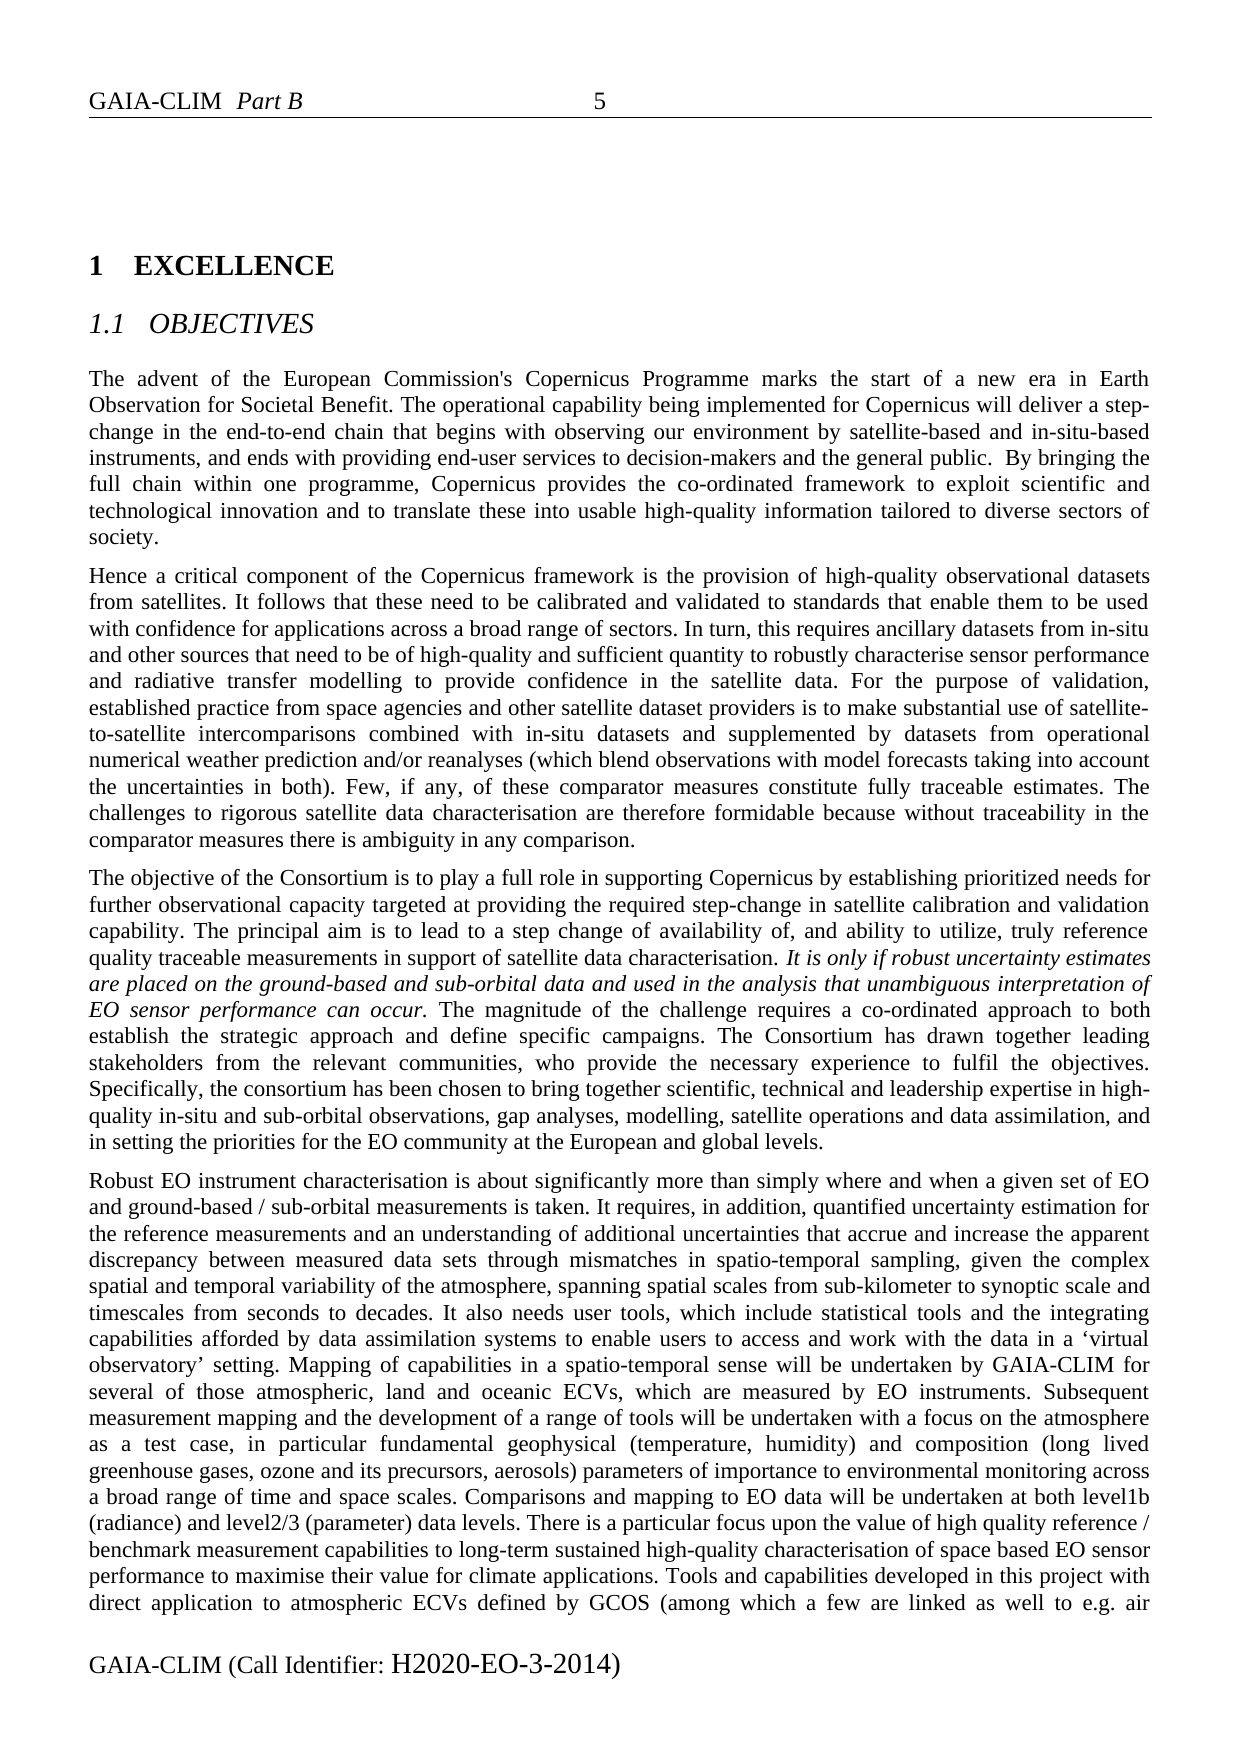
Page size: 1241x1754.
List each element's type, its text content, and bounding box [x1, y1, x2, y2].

subtitle EXCELLENCE [89, 248, 1152, 282]
text The advent of the European Commission's Copernicus Programme marks the start of a new era in Earth Observation for Societal Benefit. The operational capability being implemented for Copernicus will deliver a step-change in the end-to-end chain that begins with observing our environment by satellite-based and in-situ-based instruments, and ends with providing end-user services to decision-makers and the general public. By bringing the full chain within one programme, Copernicus provides the co-ordinated framework to exploit scientific and technological innovation and to translate these into usable high-quality information tailored to diverse sectors of society. [89, 365, 1152, 549]
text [89, 1167, 1152, 1615]
text Hence a critical component of the Copernicus framework is the provision of high-quality observational datasets from satellites. It follows that these need to be calibrated and validated to standards that enable them to be used with confidence for applications across a broad range of sectors. In turn, this requires ancillary datasets from in-situ and other sources that need to be of high-quality and sufficient quantity to robustly characterise sensor performance and radiative transfer modelling to provide confidence in the satellite data. For the purpose of validation, established practice from space agencies and other satellite dataset providers is to make substantial use of satellite-to-satellite intercomparisons combined with in-situ datasets and supplemented by datasets from operational numerical weather prediction and/or reanalyses (which blend observations with model forecasts taking into account the uncertainties in both). Few, if any, of these comparator measures constitute fully traceable estimates. The challenges to rigorous satellite data characterisation are therefore formidable because without traceability in the comparator measures there is ambiguity in any comparison. [89, 562, 1152, 852]
text The objective of the Consortium is to play a full role in supporting Copernicus by establishing prioritized needs for further observational capacity targeted at providing the required step-change in satellite calibration and validation capability. The principal aim is to lead to a step change of availability of, and ability to utilize, truly reference quality traceable measurements in support of satellite data characterisation. It is only if robust uncertainty estimates are placed on the ground-based and sub-orbital data and used in the analysis that unambiguous interpretation of EO sensor performance can occur. The magnitude of the challenge requires a co-ordinated approach to both establish the strategic approach and define specific campaigns. The Consortium has drawn together leading stakeholders from the relevant communities, who provide the necessary experience to fulfil the objectives. Specifically, the consortium has been chosen to bring together scientific, technical and leadership expertise in high-quality in-situ and sub-orbital observations, gap analyses, modelling, satellite operations and data assimilation, and in setting the priorities for the EO community at the European and global levels. [89, 864, 1152, 1154]
subtitle OBJECTIVES [89, 307, 1152, 340]
